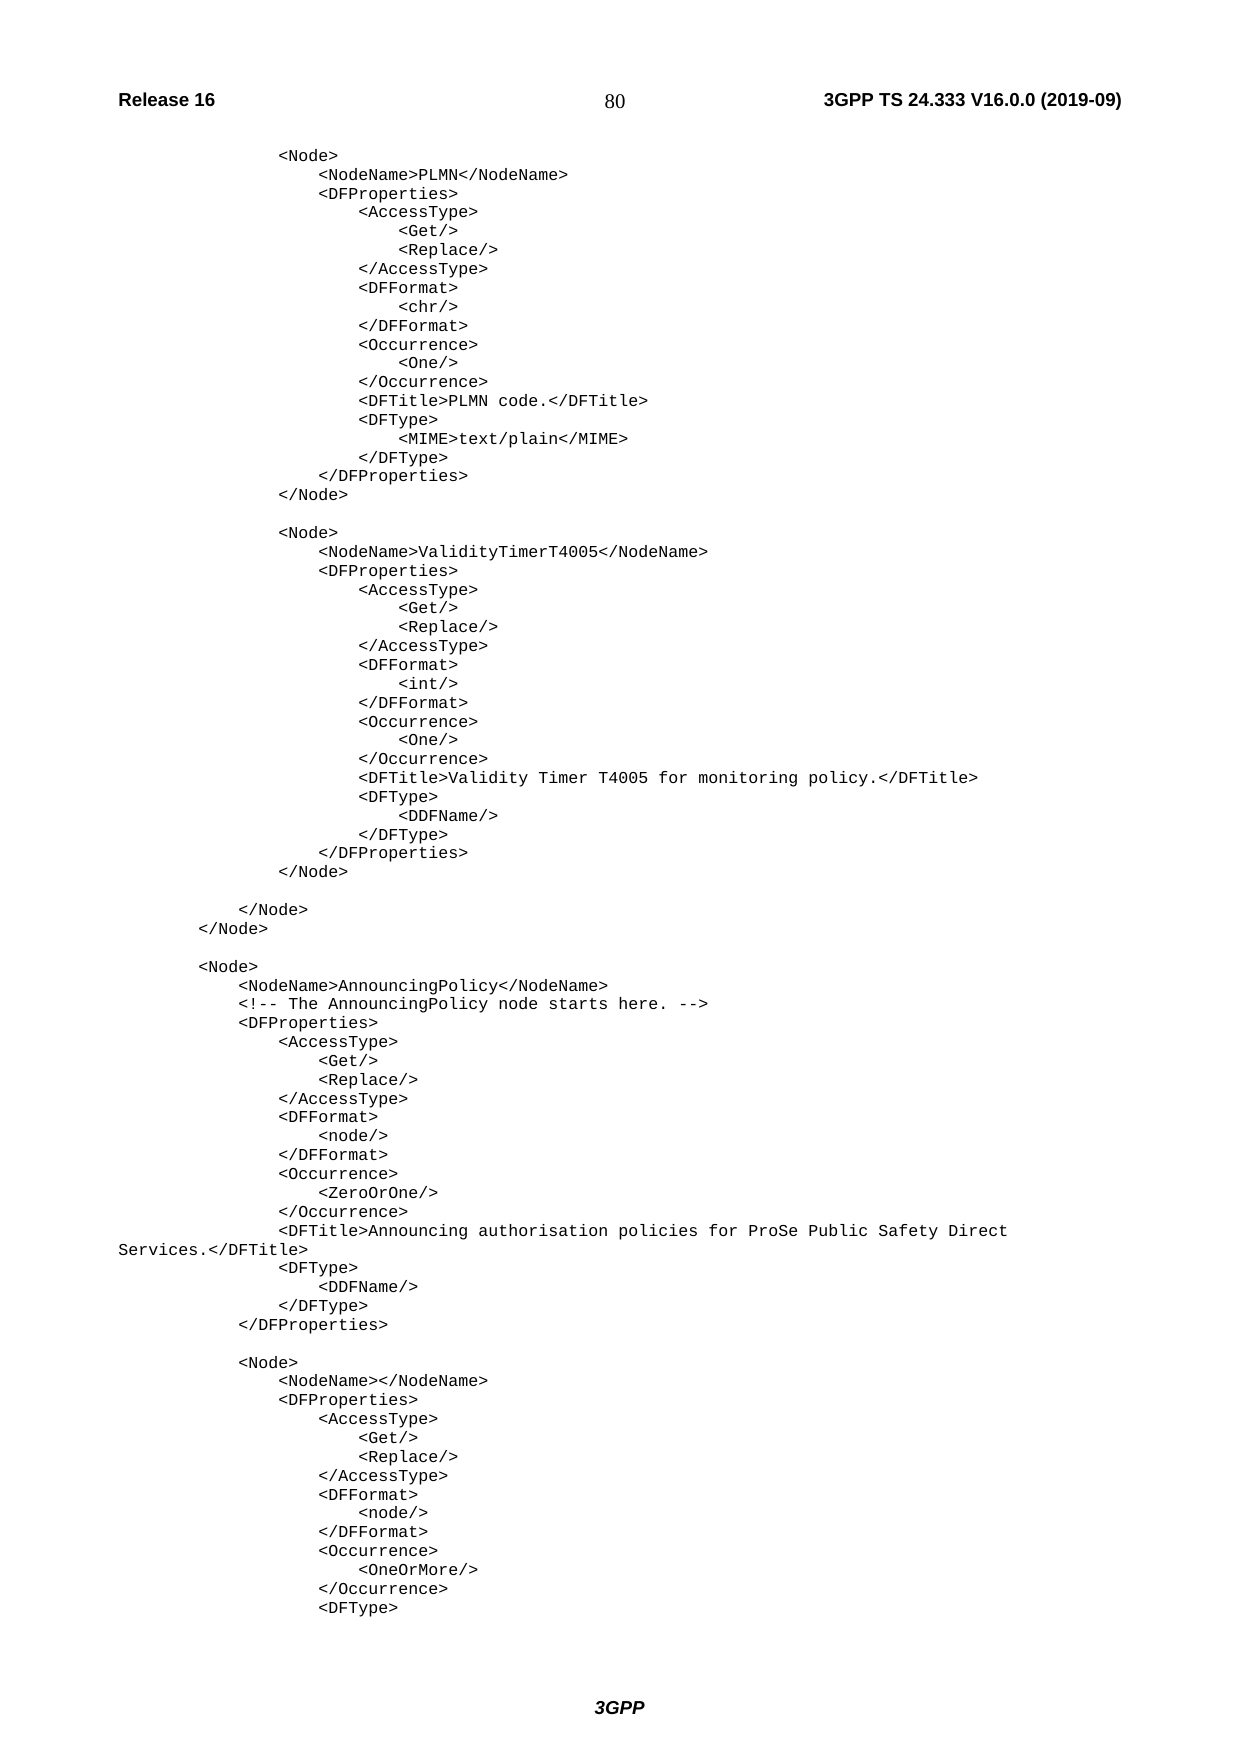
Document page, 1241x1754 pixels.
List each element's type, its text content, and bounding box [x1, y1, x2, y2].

text <OneOrMore/> [118, 1562, 1122, 1580]
text <One/> [118, 355, 1122, 374]
text <!-- The AnnouncingPolicy node starts here. --> [118, 996, 1122, 1015]
text </DFType> [118, 826, 1122, 845]
text </DFFormat> [118, 694, 1122, 713]
text <DFType> [118, 411, 1122, 430]
text <One/> [118, 732, 1122, 751]
text <DFFormat> [118, 1109, 1122, 1128]
text <AccessType> [118, 1034, 1122, 1052]
text <Node> [118, 147, 1122, 166]
text </Node> [118, 487, 1122, 506]
text <node/> [118, 1128, 1122, 1147]
text <DFType> [118, 1599, 1122, 1618]
text </DFProperties> [118, 845, 1122, 864]
text <AccessType> [118, 1411, 1122, 1429]
text <DFProperties> [118, 185, 1122, 204]
text </AccessType> [118, 261, 1122, 279]
text </DFType> [118, 449, 1122, 468]
text <int/> [118, 675, 1122, 694]
text </Node> [118, 902, 1122, 921]
text <Replace/> [118, 1071, 1122, 1090]
text <Replace/> [118, 1448, 1122, 1467]
text <DFTitle>PLMN code.</DFTitle> [118, 393, 1122, 411]
text </Occurrence> [118, 374, 1122, 393]
text <node/> [118, 1505, 1122, 1524]
text <NodeName>AnnouncingPolicy</NodeName> [118, 977, 1122, 996]
text <MIME>text/plain</MIME> [118, 430, 1122, 449]
text </Occurrence> [118, 1580, 1122, 1599]
text </DFFormat> [118, 1524, 1122, 1543]
text <DFFormat> [118, 657, 1122, 675]
text <Get/> [118, 223, 1122, 242]
text <chr/> [118, 298, 1122, 317]
text <DFProperties> [118, 1015, 1122, 1034]
text <DFTitle>Validity Timer T4005 for monitoring policy.</DFTitle> [118, 770, 1122, 788]
text <NodeName>ValidityTimerT4005</NodeName> [118, 543, 1122, 562]
text </Occurrence> [118, 1203, 1122, 1222]
text <Occurrence> [118, 1543, 1122, 1562]
text </DFFormat> [118, 317, 1122, 336]
text </AccessType> [118, 638, 1122, 657]
text <Replace/> [118, 242, 1122, 261]
text <DDFName/> [118, 1279, 1122, 1298]
text </AccessType> [118, 1090, 1122, 1109]
text <AccessType> [118, 581, 1122, 600]
text <Replace/> [118, 619, 1122, 638]
text </Node> [118, 921, 1122, 939]
text <Node> [118, 958, 1122, 977]
text </DFFormat> [118, 1147, 1122, 1166]
text <AccessType> [118, 204, 1122, 223]
text <DFProperties> [118, 1392, 1122, 1411]
text <Occurrence> [118, 1166, 1122, 1184]
text <Get/> [118, 600, 1122, 619]
text <DDFName/> [118, 807, 1122, 826]
text <Get/> [118, 1052, 1122, 1071]
text </Occurrence> [118, 751, 1122, 770]
text <NodeName></NodeName> [118, 1373, 1122, 1392]
text </Node> [118, 864, 1122, 883]
text <Get/> [118, 1429, 1122, 1448]
text <NodeName>PLMN</NodeName> [118, 166, 1122, 185]
text </DFProperties> [118, 468, 1122, 487]
text <ZeroOrOne/> [118, 1184, 1122, 1203]
text <DFProperties> [118, 562, 1122, 581]
text <DFType> [118, 1260, 1122, 1279]
text </DFProperties> [118, 1316, 1122, 1335]
text </AccessType> [118, 1467, 1122, 1486]
text <DFFormat> [118, 279, 1122, 298]
text <Node> [118, 1354, 1122, 1373]
text </DFType> [118, 1298, 1122, 1316]
text <Node> [118, 524, 1122, 543]
text <Occurrence> [118, 713, 1122, 732]
text <DFFormat> [118, 1486, 1122, 1505]
text <DFTitle>Announcing authorisation policies for ProSe Public Safety Direct Services.</DFTitle> [118, 1222, 1122, 1260]
text <Occurrence> [118, 336, 1122, 355]
text <DFType> [118, 788, 1122, 807]
